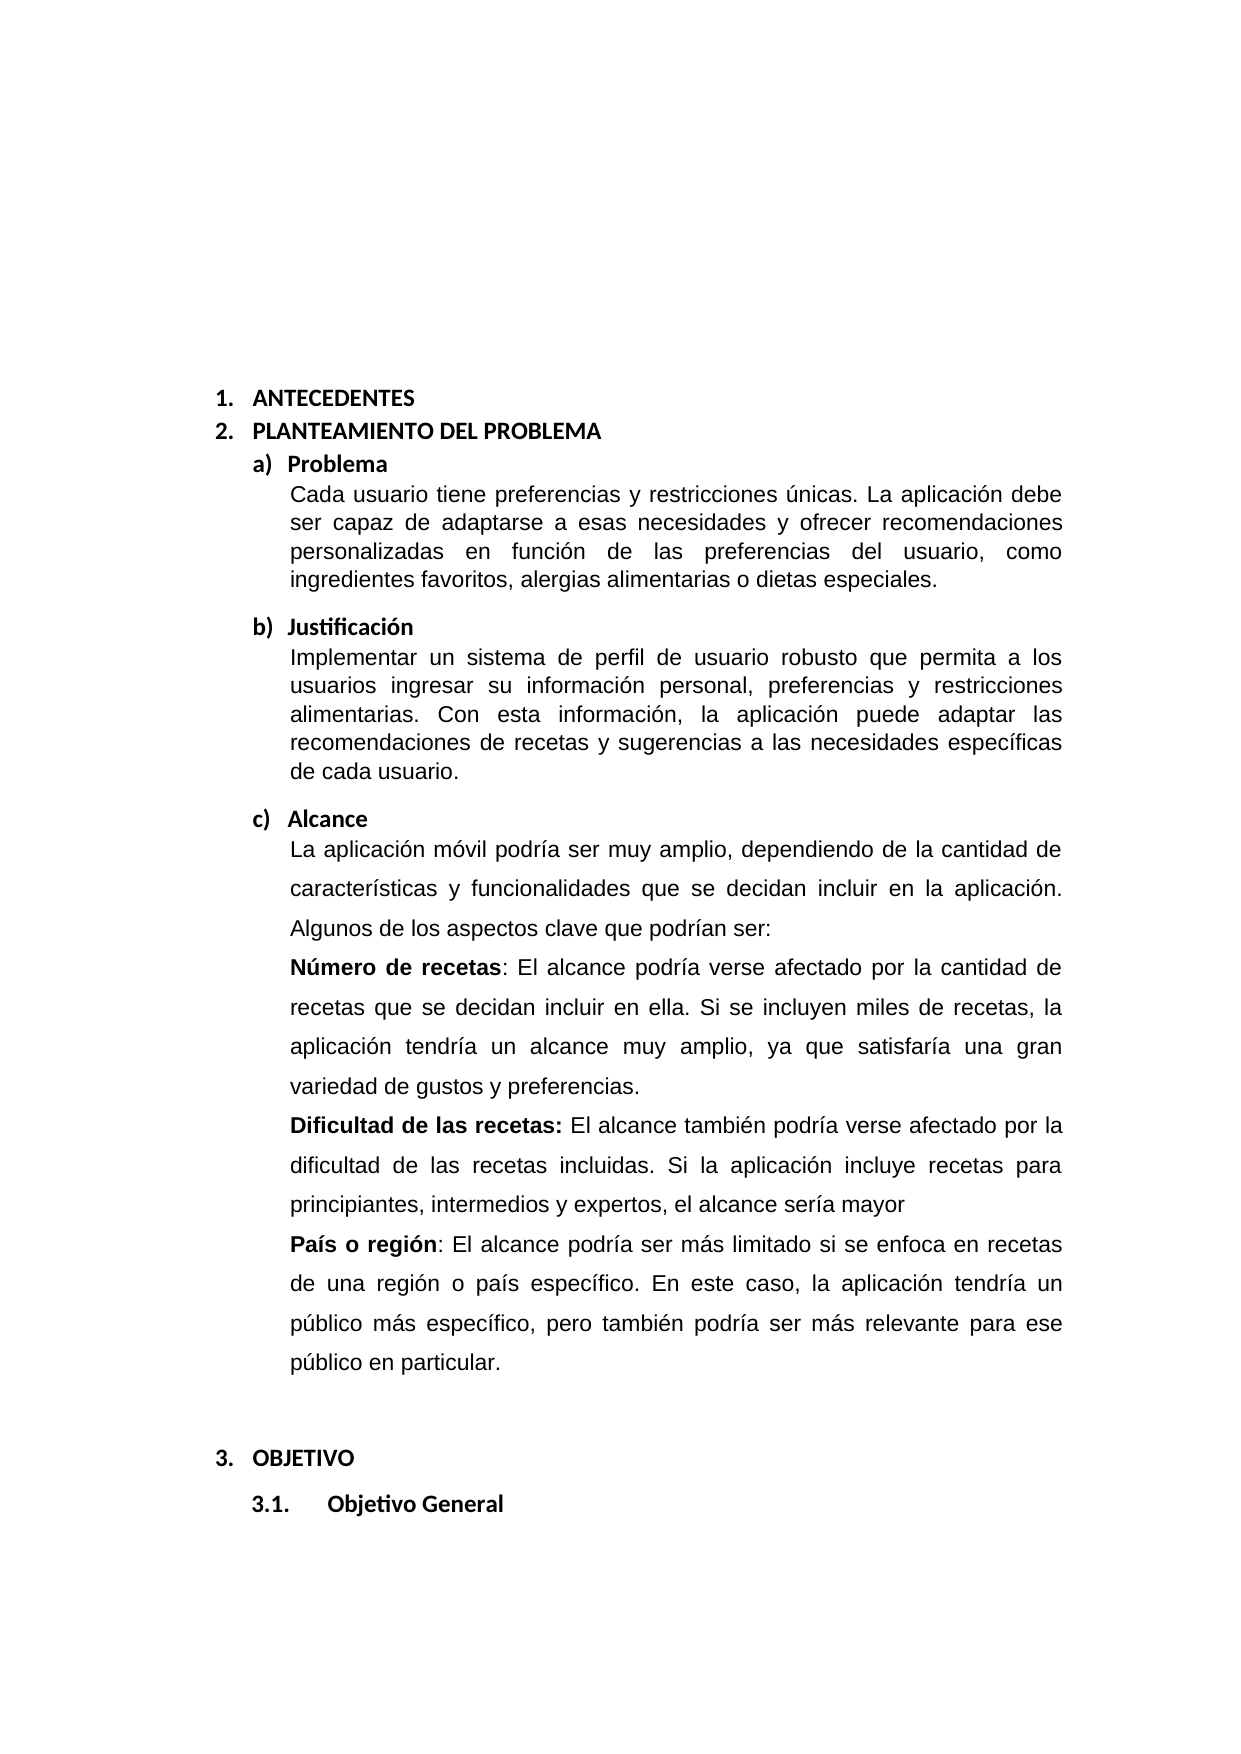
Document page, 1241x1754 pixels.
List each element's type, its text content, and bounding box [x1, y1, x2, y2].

list Justificación [252, 611, 1063, 642]
list Problema [252, 448, 1063, 478]
list Número de recetas: El alcance podría verse afectado por la cantidad de recetas que se decidan incluir en ella. Si se incluyen miles de recetas, la aplicación tendría un alcance muy amplio, ya que satisfaría una gran variedad de gustos y preferencias. [290, 954, 1063, 1099]
text Cada usuario tiene preferencias y restricciones únicas. La aplicación debe ser capaz de adaptarse a esas necesidades y ofrecer recomendaciones personalizadas en función de las preferencias del usuario, como ingredientes favoritos, alergias alimentarias o dietas especiales. [290, 481, 1063, 592]
list ANTECEDENTES [215, 382, 1063, 412]
list PLANTEAMIENTO DEL PROBLEMA [215, 415, 1063, 445]
list Alcance [252, 803, 1063, 833]
list La aplicación móvil podría ser muy amplio, dependiendo de la cantidad de características y funcionalidades que se decidan incluir en la aplicación. Algunos de los aspectos clave que podrían ser: [290, 836, 1063, 941]
list Objetivo General [251, 1488, 1063, 1518]
text Implementar un sistema de perfil de usuario robusto que permita a los usuarios ingresar su información personal, preferencias y restricciones alimentarias. Con esta información, la aplicación puede adaptar las recomendaciones de recetas y sugerencias a las necesidades específicas de cada usuario. [290, 644, 1063, 784]
list OBJETIVO [215, 1442, 1063, 1473]
list Dificultad de las recetas: El alcance también podría verse afectado por la dificultad de las recetas incluidas. Si la aplicación incluye recetas para principiantes, intermedios y expertos, el alcance sería mayor [290, 1112, 1063, 1217]
list País o región: El alcance podría ser más limitado si se enfoca en recetas de una región o país específico. En este caso, la aplicación tendría un público más específico, pero también podría ser más relevante para ese público en particular. [290, 1231, 1063, 1375]
